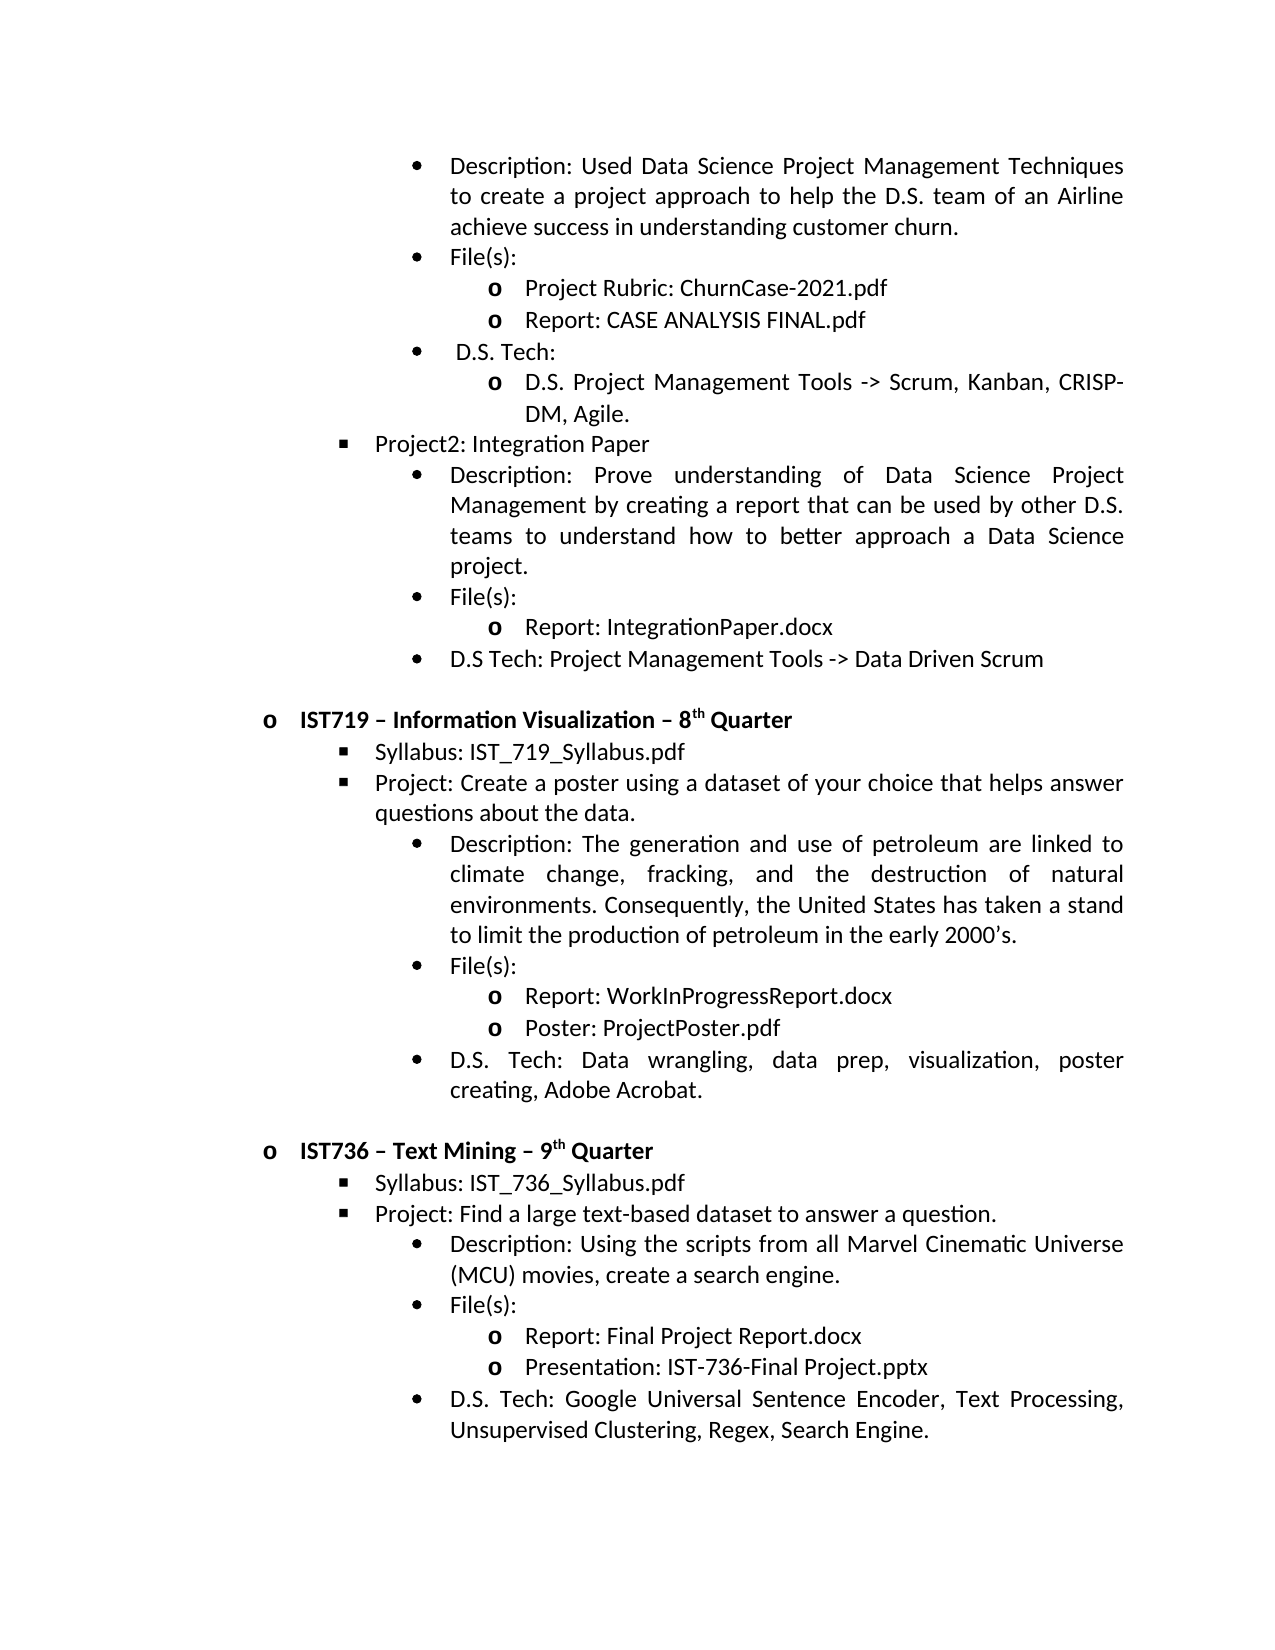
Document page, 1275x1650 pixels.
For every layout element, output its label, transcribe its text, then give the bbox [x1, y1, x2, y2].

list Presentation: IST-736-Final Project.pptx [487, 1352, 1125, 1383]
list Poster: ProjectPoster.pdf [487, 1012, 1125, 1044]
list D.S. Tech: Google Universal Sentence Encoder, Text Processing, Unsupervised Clustering, Regex, Search Engine. [412, 1383, 1125, 1444]
list Project: Find a large text-based dataset to answer a question. [337, 1198, 1125, 1228]
list D.S. Project Management Tools -> Scrum, Kanban, CRISP-DM, Agile. [487, 366, 1125, 428]
list Report: IntegrationPaper.docx [487, 612, 1125, 643]
list File(s): [412, 581, 1125, 612]
list Report: Final Project Report.docx [487, 1320, 1125, 1352]
list Project: Create a poster using a dataset of your choice that helps answer questions about the data. [337, 767, 1125, 828]
list Description: Prove understanding of Data Science Project Management by creating a report that can be used by other D.S. teams to understand how to better approach a Data Science project. [412, 459, 1125, 581]
list Project Rubric: ChurnCase-2021.pdf [487, 272, 1125, 304]
list D.S Tech: Project Management Tools -> Data Driven Scrum [412, 643, 1125, 674]
list Report: CASE ANALYSIS FINAL.pdf [487, 304, 1125, 336]
list Syllabus: IST_736_Syllabus.pdf [337, 1167, 1125, 1198]
list D.S. Tech: Data wrangling, data prep, visualization, poster creating, Adobe Acrobat. [412, 1044, 1125, 1105]
list Report: WorkInProgressReport.docx [487, 980, 1125, 1012]
list File(s): [412, 1289, 1125, 1320]
list Description: The generation and use of petroleum are linked to climate change, fracking, and the destruction of natural environments. Consequently, the United States has taken a stand to limit the production of petroleum in the early 2000’s. [412, 828, 1125, 950]
list D.S. Tech: [412, 336, 1125, 366]
list IST736 – Text Mining – 9th Quarter [262, 1135, 1125, 1167]
list Project2: Integration Paper [337, 428, 1125, 459]
list File(s): [412, 950, 1125, 980]
list File(s): [412, 242, 1125, 272]
list IST719 – Information Visualization – 8th Quarter [262, 704, 1125, 736]
list Description: Using the scripts from all Marvel Cinematic Universe (MCU) movies, create a search engine. [412, 1228, 1125, 1289]
list Syllabus: IST_719_Syllabus.pdf [337, 736, 1125, 767]
